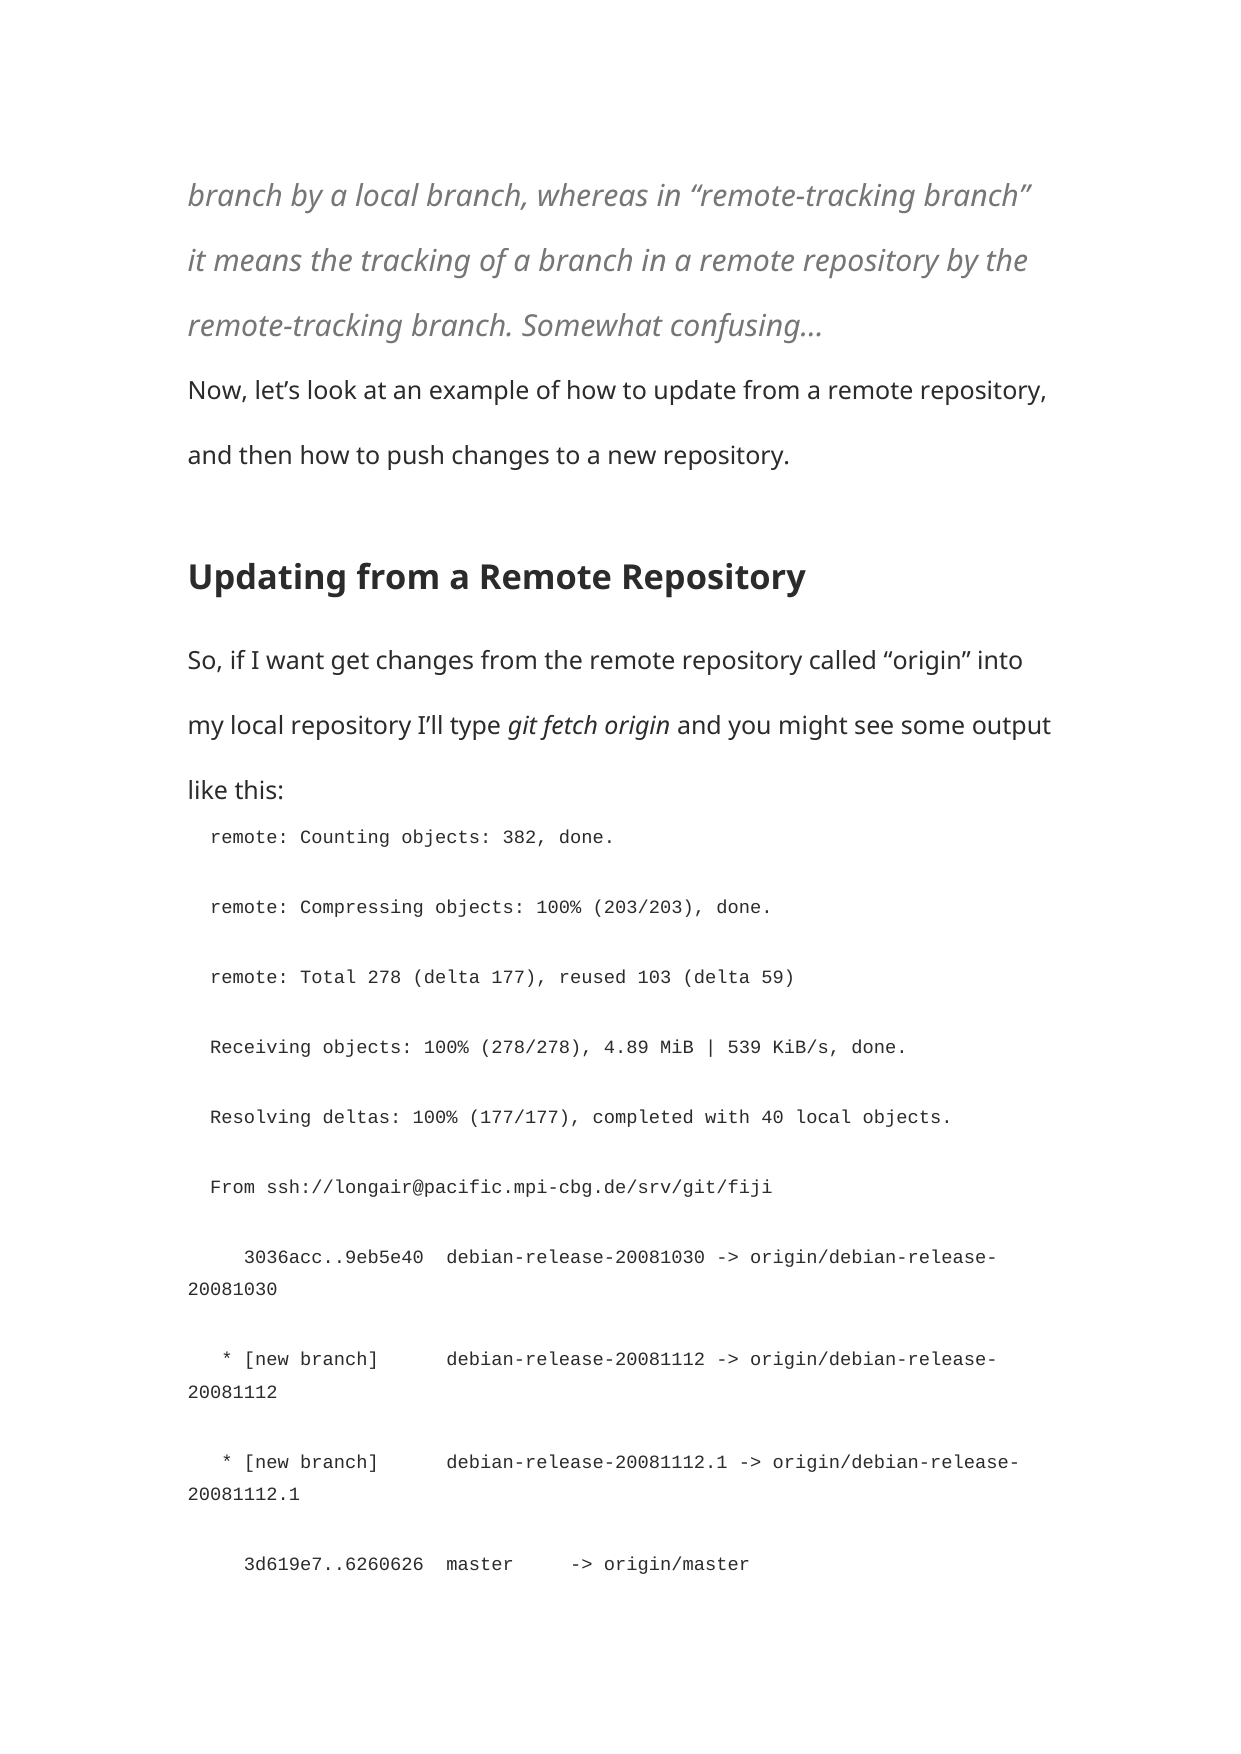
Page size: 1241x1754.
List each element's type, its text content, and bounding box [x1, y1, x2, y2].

text * [new branch] debian-release-20081112.1 -> origin/debian-release-20081112.1 [187, 1447, 1053, 1512]
text Updating from a Remote Repository [187, 543, 1053, 608]
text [187, 1344, 1053, 1409]
text From ssh://longair@pacific.mpi-cbg.de/srv/git/fiji [187, 1172, 1053, 1204]
text Now, let’s look at an example of how to update from a remote repository, and then how to push changes to a new repository. [187, 357, 1053, 487]
text Receiving objects: 100% (278/278), 4.89 MiB | 539 KiB/s, done. [187, 1032, 1053, 1064]
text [187, 162, 1053, 357]
text Resolving deltas: 100% (177/177), completed with 40 local objects. [187, 1102, 1053, 1134]
text 3036acc..9eb5e40 debian-release-20081030 -> origin/debian-release-20081030 [187, 1242, 1053, 1307]
text remote: Counting objects: 382, done. [187, 822, 1053, 854]
text 3d619e7..6260626 master -> origin/master [187, 1549, 1053, 1582]
text remote: Total 278 (delta 177), reused 103 (delta 59) [187, 962, 1053, 994]
text remote: Compressing objects: 100% (203/203), done. [187, 892, 1053, 924]
text So, if I want get changes from the remote repository called “origin” into my local repository I’ll type git fetch origin and you might see some output like this: [187, 627, 1053, 822]
